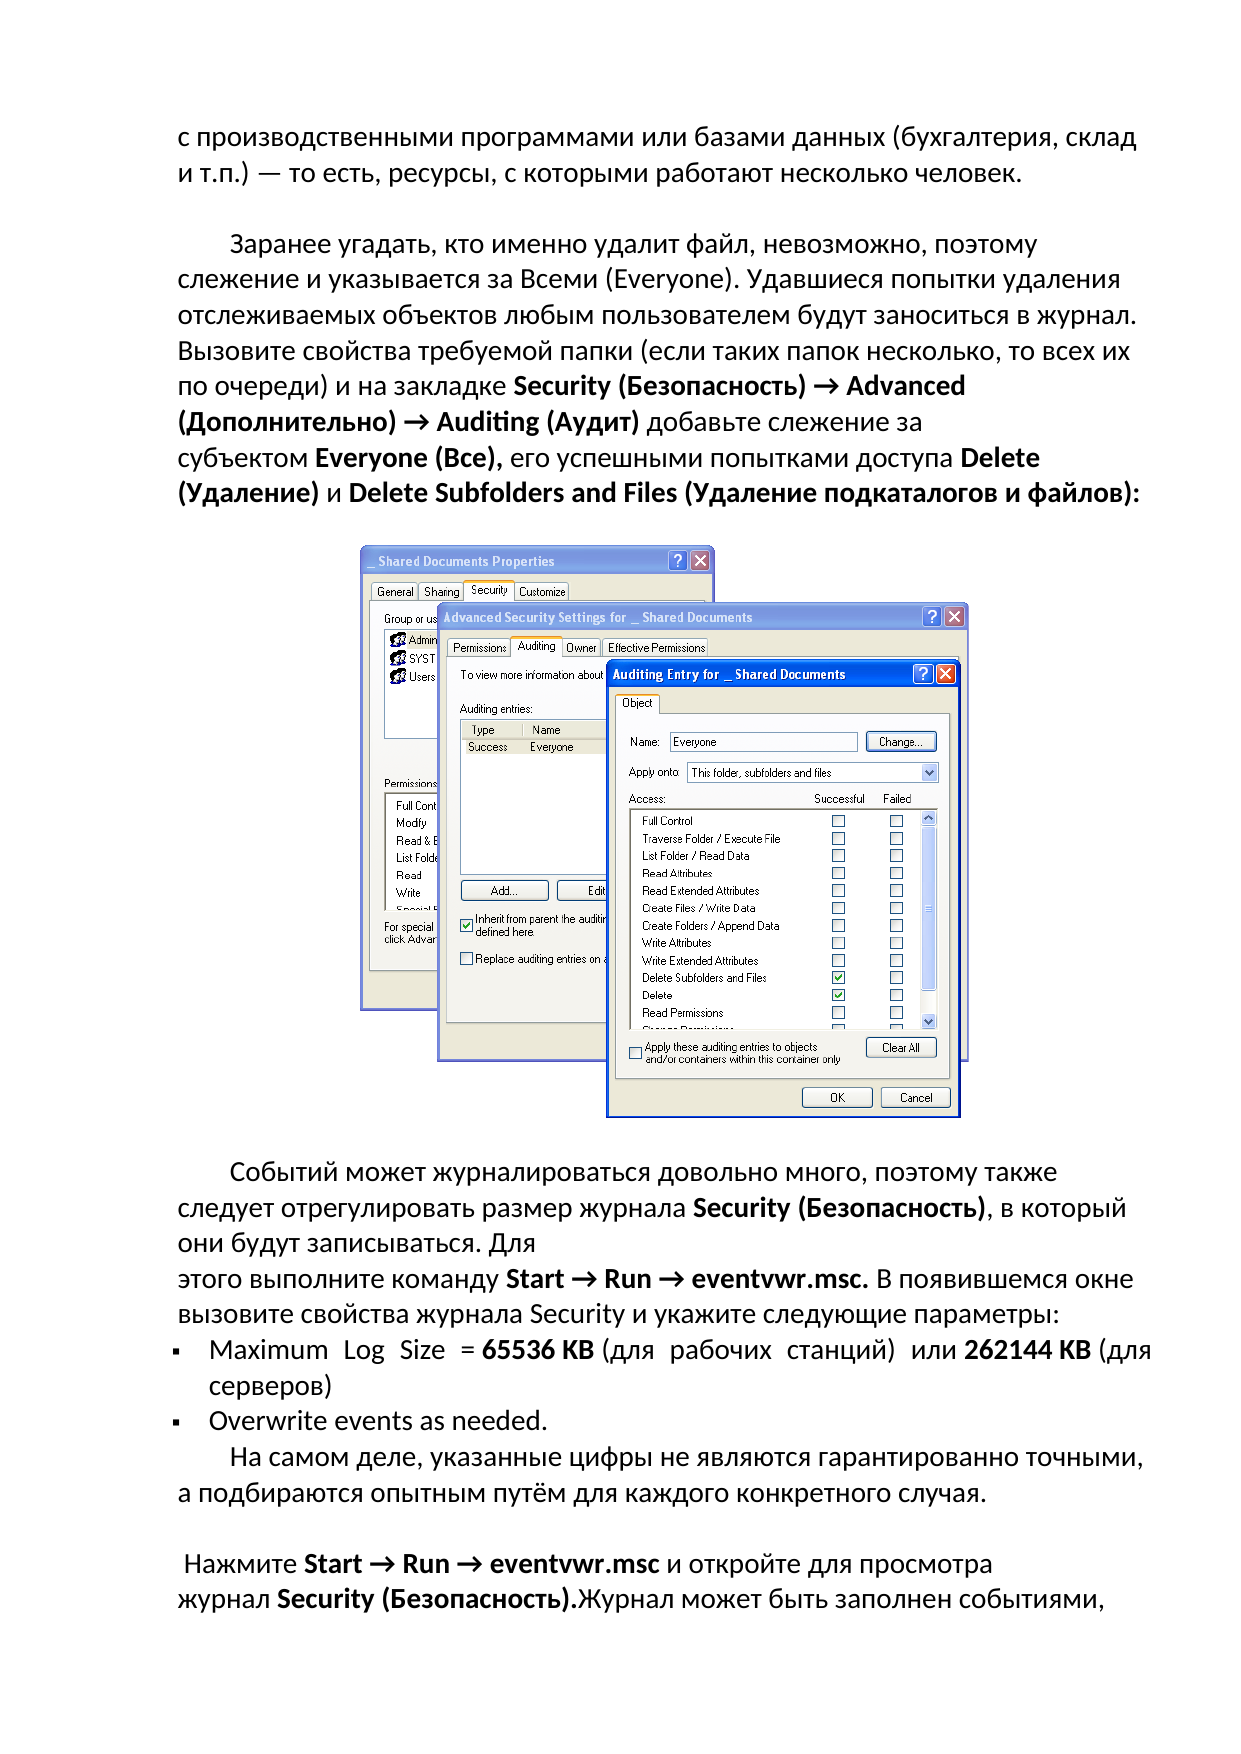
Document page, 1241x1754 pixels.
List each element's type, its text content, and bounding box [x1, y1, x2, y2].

list Maximum Log Size = 65536 KB (для рабочих станций) или 262144 KB (для серверов) [171, 1331, 1152, 1402]
text На самом деле, указанные цифры не являются гарантированно точными, а подбираются опытным путём для каждого конкретного случая. [177, 1438, 1152, 1509]
text Событий может журналироваться довольно много, поэтому также следует отрегулировать размер журнала Security (Безопасность), в который они будут записываться. Для этого выполните команду Start → Run → eventvwr.msc. В появившемся окне вызовите свойства журнала Security и укажите следующие параметры: [177, 1153, 1152, 1331]
list Overwrite events as needed. [171, 1402, 1152, 1438]
text Заранее угадать, кто именно удалит файл, невозможно, поэтому слежение и указывается за Всеми (Everyone). Удавшиеся попытки удаления отслеживаемых объектов любым пользователем будут заноситься в журнал. Вызовите свойства требуемой папки (если таких папок несколько, то всех их по очереди) и на закладке Security (Безопасность) → Advanced (Дополнительно) → Auditing (Аудит) добавьте слежение за субъектом Everyone (Все), его успешными попытками доступа Delete (Удаление) и Delete Subfolders and Files (Удаление подкаталогов и файлов): [177, 225, 1152, 510]
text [177, 1545, 1152, 1616]
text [177, 118, 1152, 189]
picture [360, 545, 969, 1118]
